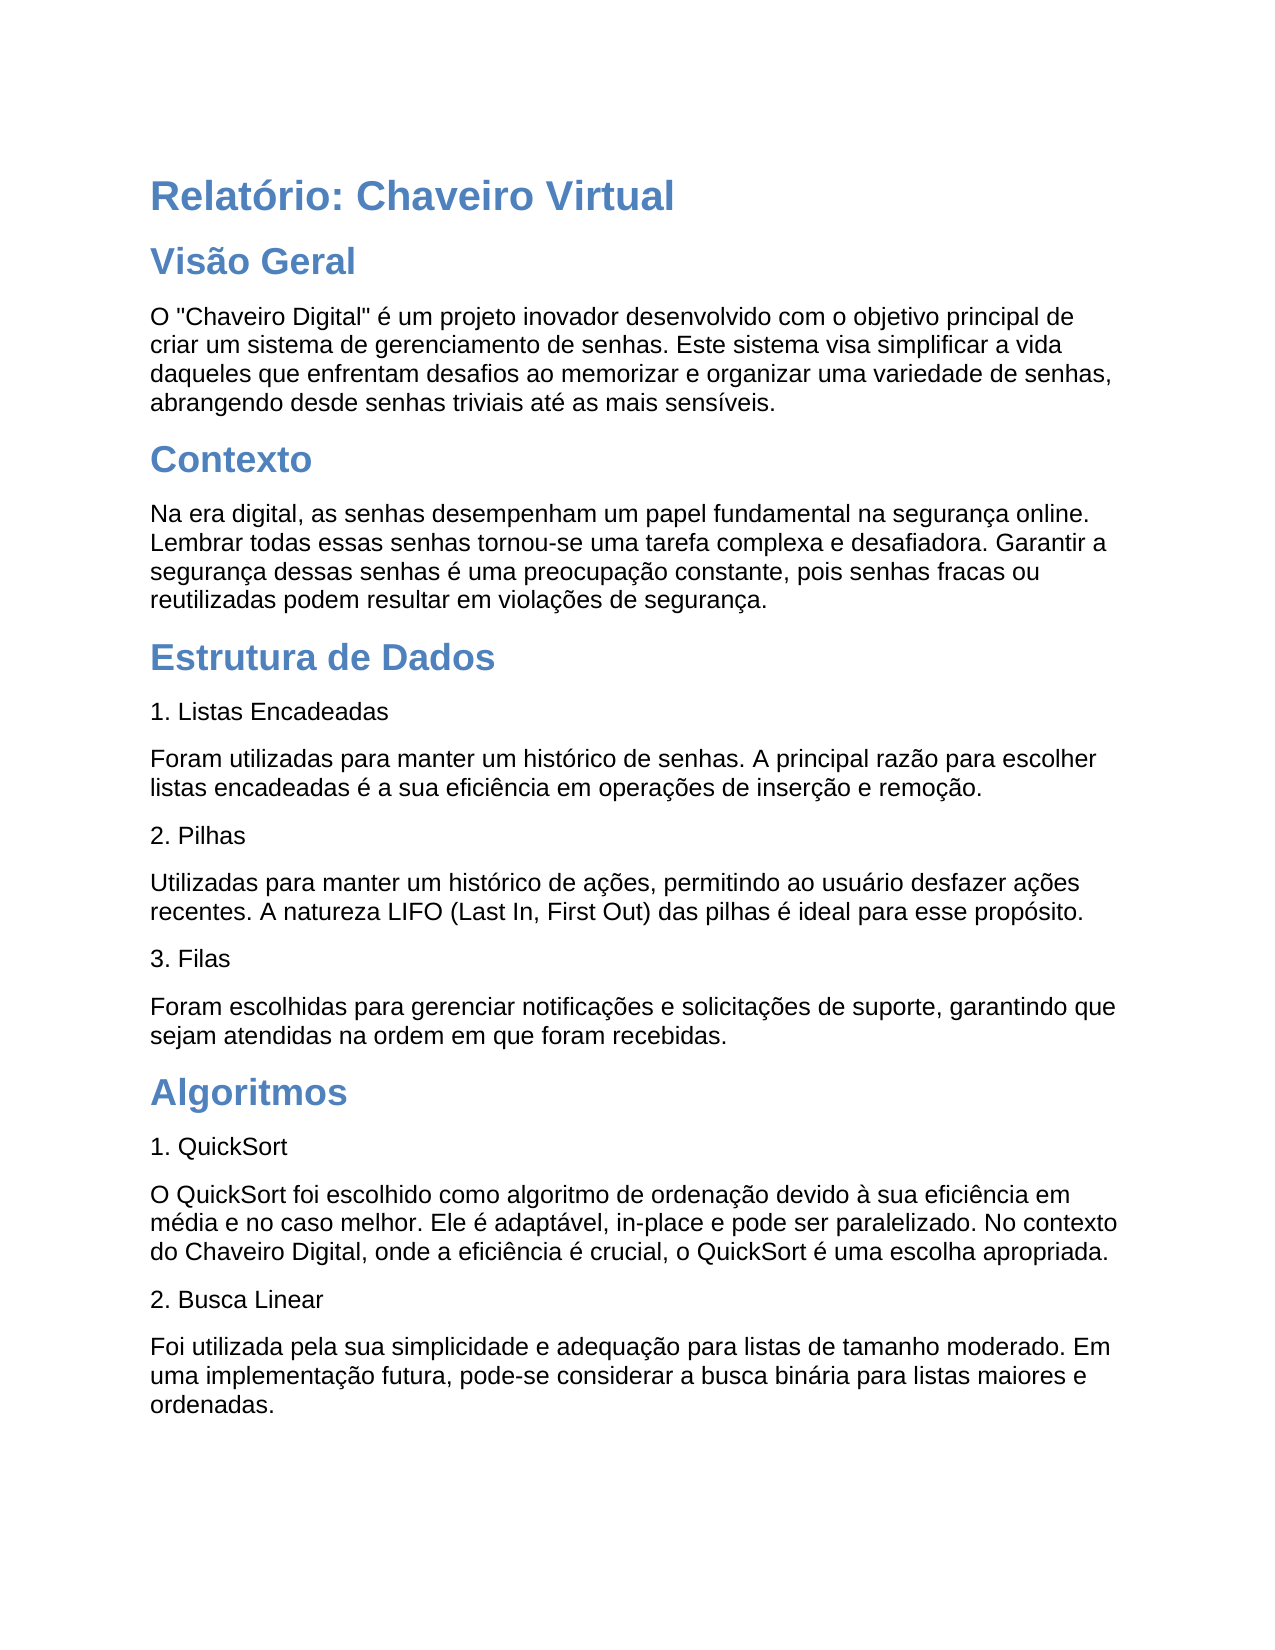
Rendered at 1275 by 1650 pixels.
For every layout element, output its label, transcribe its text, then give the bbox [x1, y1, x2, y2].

text O "Chaveiro Digital" é um projeto inovador desenvolvido com o objetivo principal de criar um sistema de gerenciamento de senhas. Este sistema visa simplificar a vida daqueles que enfrentam desafios ao memorizar e organizar uma variedade de senhas, abrangendo desde senhas triviais até as mais sensíveis. [150, 301, 1125, 416]
text Utilizadas para manter um histórico de ações, permitindo ao usuário desfazer ações recentes. A natureza LIFO (Last In, First Out) das pilhas é ideal para esse propósito. [150, 868, 1125, 926]
text 1. Listas Encadeadas [150, 697, 1125, 726]
text O QuickSort foi escolhido como algoritmo de ordenação devido à sua eficiência em média e no caso melhor. Ele é adaptável, in-place e pode ser paralelizado. No contexto do Chaveiro Digital, onde a eficiência é crucial, o QuickSort é uma escolha apropriada. [150, 1179, 1125, 1266]
text Foram escolhidas para gerenciar notificações e solicitações de suporte, garantindo que sejam atendidas na ordem em que foram recebidas. [150, 992, 1125, 1049]
text Foi utilizada pela sua simplicidade e adequação para listas de tamanho moderado. Em uma implementação futura, pode-se considerar a busca binária para listas maiores e ordenadas. [150, 1332, 1125, 1418]
text Foram utilizadas para manter um histórico de senhas. A principal razão para escolher listas encadeadas é a sua eficiência em operações de inserção e remoção. [150, 744, 1125, 802]
subtitle Contexto [150, 437, 1125, 480]
text Na era digital, as senhas desempenham um papel fundamental na segurança online. Lembrar todas essas senhas tornou-se uma tarefa complexa e desafiadora. Garantir a segurança dessas senhas é uma preocupação constante, pois senhas fracas ou reutilizadas podem resultar em violações de segurança. [150, 499, 1125, 614]
text 1. QuickSort [150, 1132, 1125, 1161]
subtitle Visão Geral [150, 239, 1125, 283]
subtitle Algoritmos [150, 1070, 1125, 1113]
subtitle Estrutura de Dados [150, 635, 1125, 678]
text 3. Filas [150, 944, 1125, 973]
text 2. Busca Linear [150, 1284, 1125, 1313]
subtitle Relatório: Chaveiro Virtual [150, 171, 1125, 219]
text 2. Pilhas [150, 821, 1125, 849]
